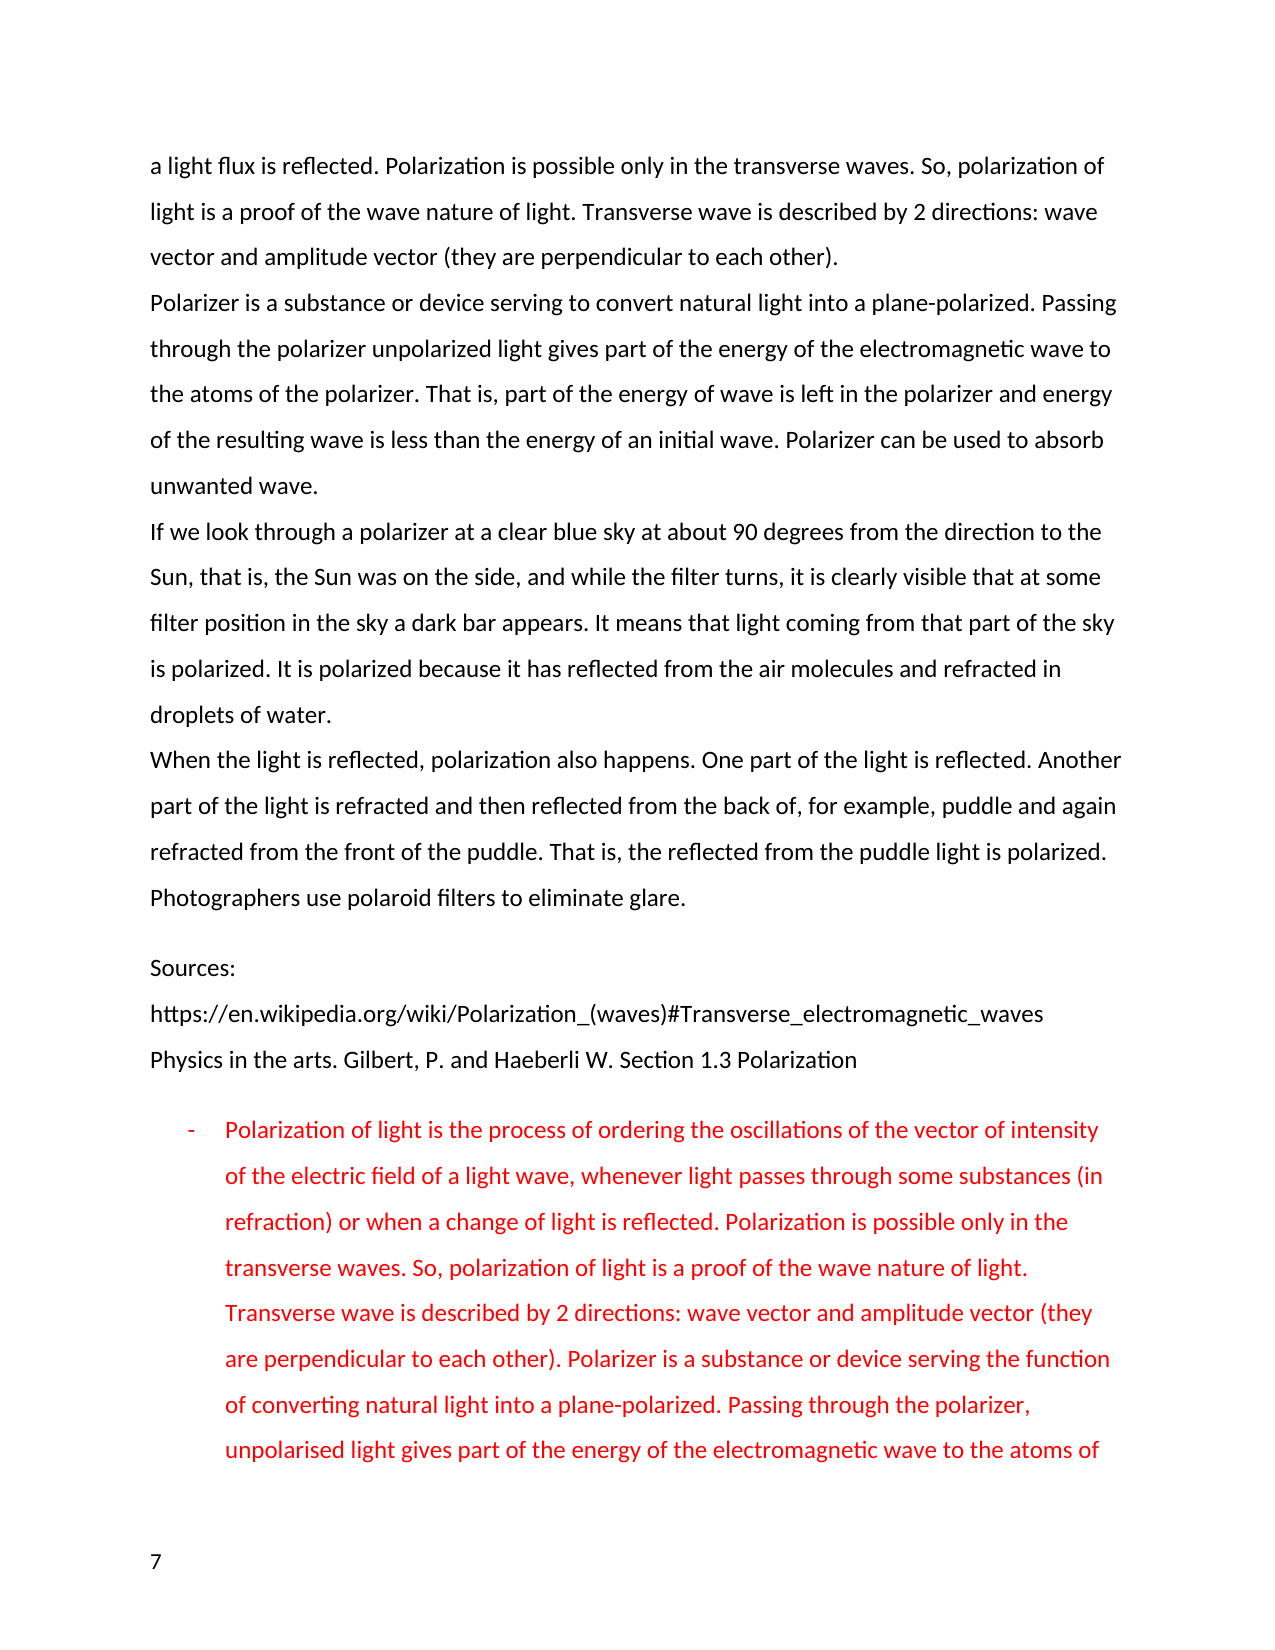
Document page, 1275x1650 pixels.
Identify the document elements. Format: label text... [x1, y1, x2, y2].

text Sources: https://en.wikipedia.org/wiki/Polarization_(waves)#Transverse_electromagnetic_waves Physics in the arts. Gilbert, P. and Haeberli W. Section 1.3 Polarization [150, 952, 1125, 1074]
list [187, 1114, 1125, 1465]
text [150, 150, 1125, 912]
